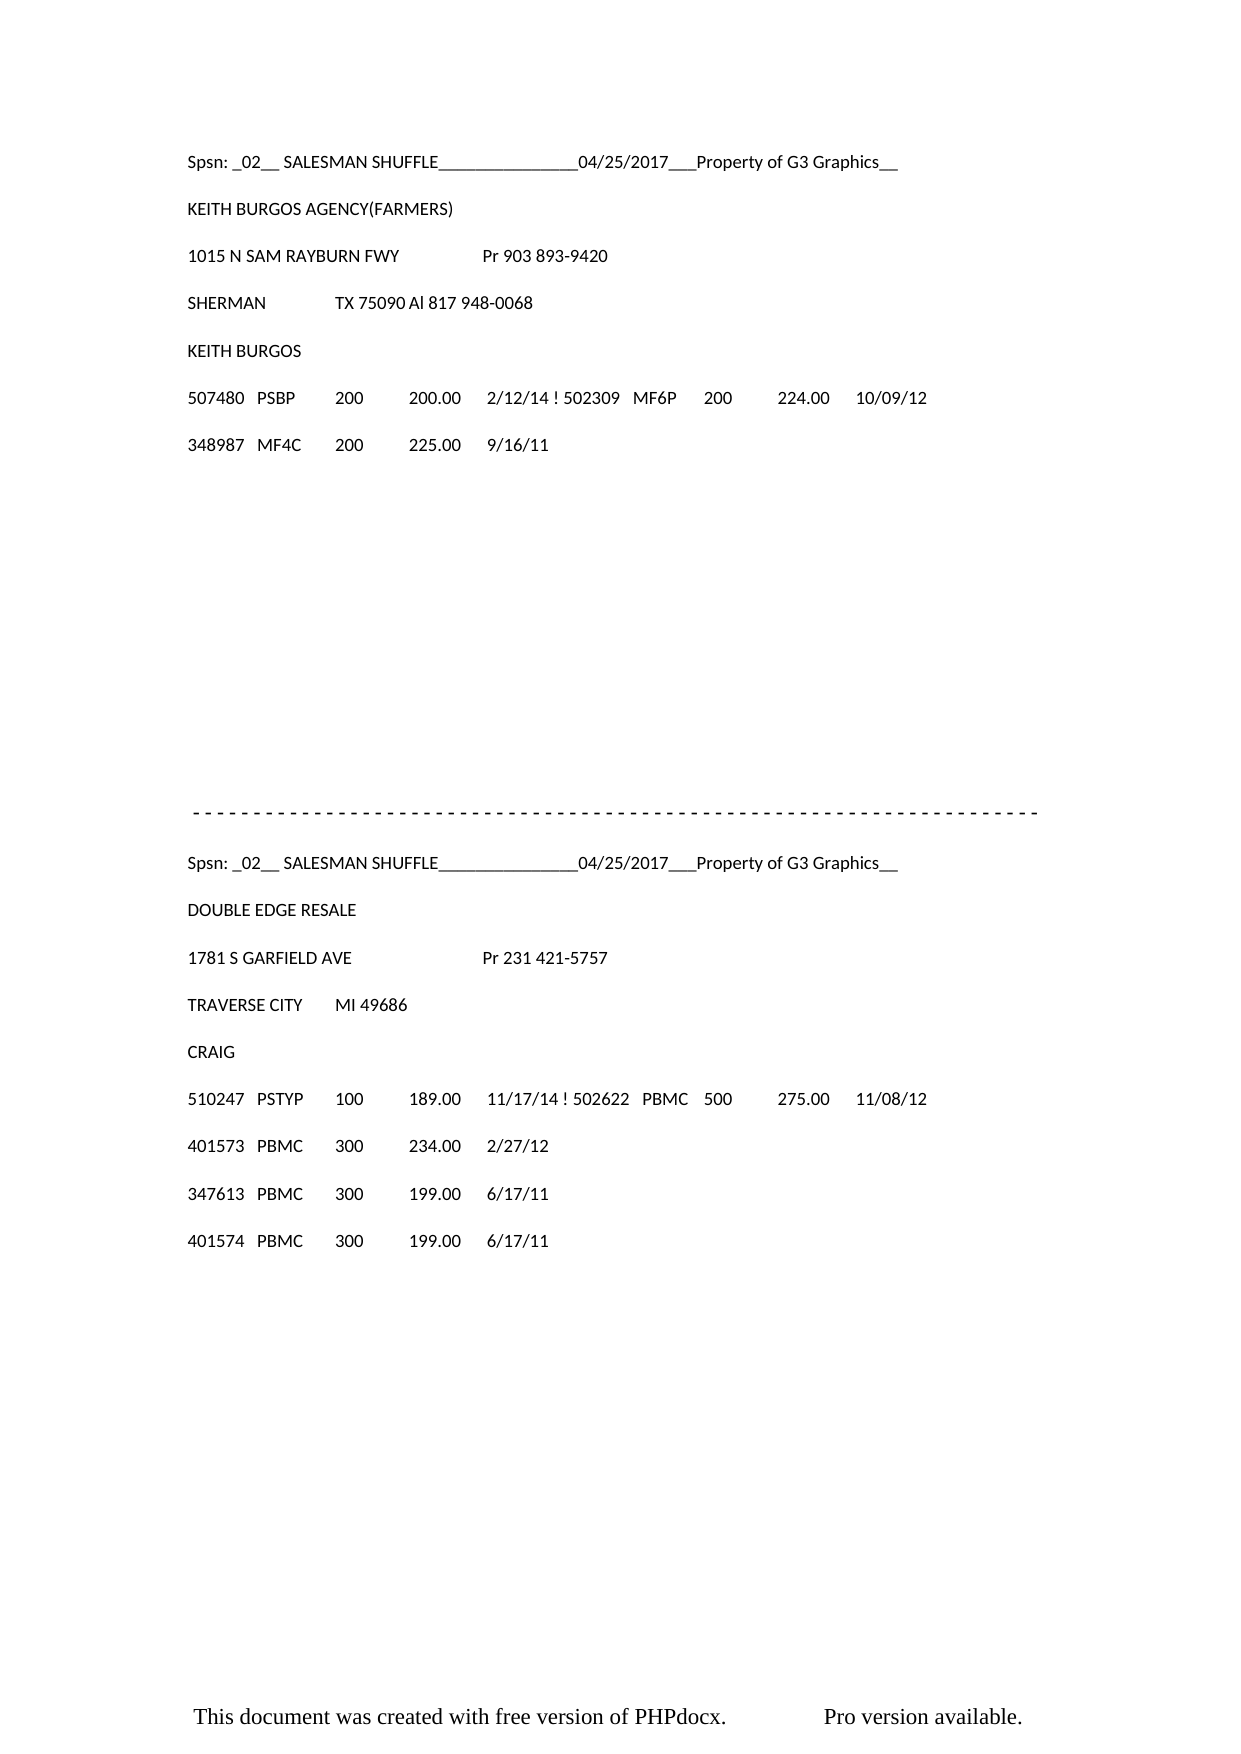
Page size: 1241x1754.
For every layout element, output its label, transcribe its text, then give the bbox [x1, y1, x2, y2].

text 348987 MF4C 200 225.00 9/16/11 [187, 433, 1053, 456]
text 1015 N SAM RAYBURN FWY Pr 903 893-9420 [187, 244, 1053, 267]
text Spsn: _02__ SALESMAN SHUFFLE_______________04/25/2017___Property of G3 Graphics__ [187, 150, 1053, 173]
text 507480 PSBP 200 200.00 2/12/14 ! 502309 MF6P 200 224.00 10/09/12 [187, 386, 1053, 409]
text 510247 PSTYP 100 189.00 11/17/14 ! 502622 PBMC 500 275.00 11/08/12 [187, 1087, 1053, 1110]
text - - - - - - - - - - - - - - - - - - - - - - - - - - - - - - - - - - - - - - - - - - - - - - - - - - - - - - - - - - - - - - - - - - - - - - [187, 798, 1053, 826]
text DOUBLE EDGE RESALE [187, 899, 1053, 922]
text 347613 PBMC 300 199.00 6/17/11 [187, 1182, 1053, 1205]
text TRAVERSE CITY MI 49686 [187, 993, 1053, 1016]
text CRAIG [187, 1040, 1053, 1063]
text SHERMAN TX 75090 Al 817 948-0068 [187, 292, 1053, 314]
text 401573 PBMC 300 234.00 2/27/12 [187, 1134, 1053, 1157]
text 401574 PBMC 300 199.00 6/17/11 [187, 1229, 1053, 1252]
text KEITH BURGOS AGENCY(FARMERS) [187, 197, 1053, 220]
text KEITH BURGOS [187, 339, 1053, 362]
text 1781 S GARFIELD AVE Pr 231 421-5757 [187, 946, 1053, 969]
text Spsn: _02__ SALESMAN SHUFFLE_______________04/25/2017___Property of G3 Graphics__ [187, 851, 1053, 874]
